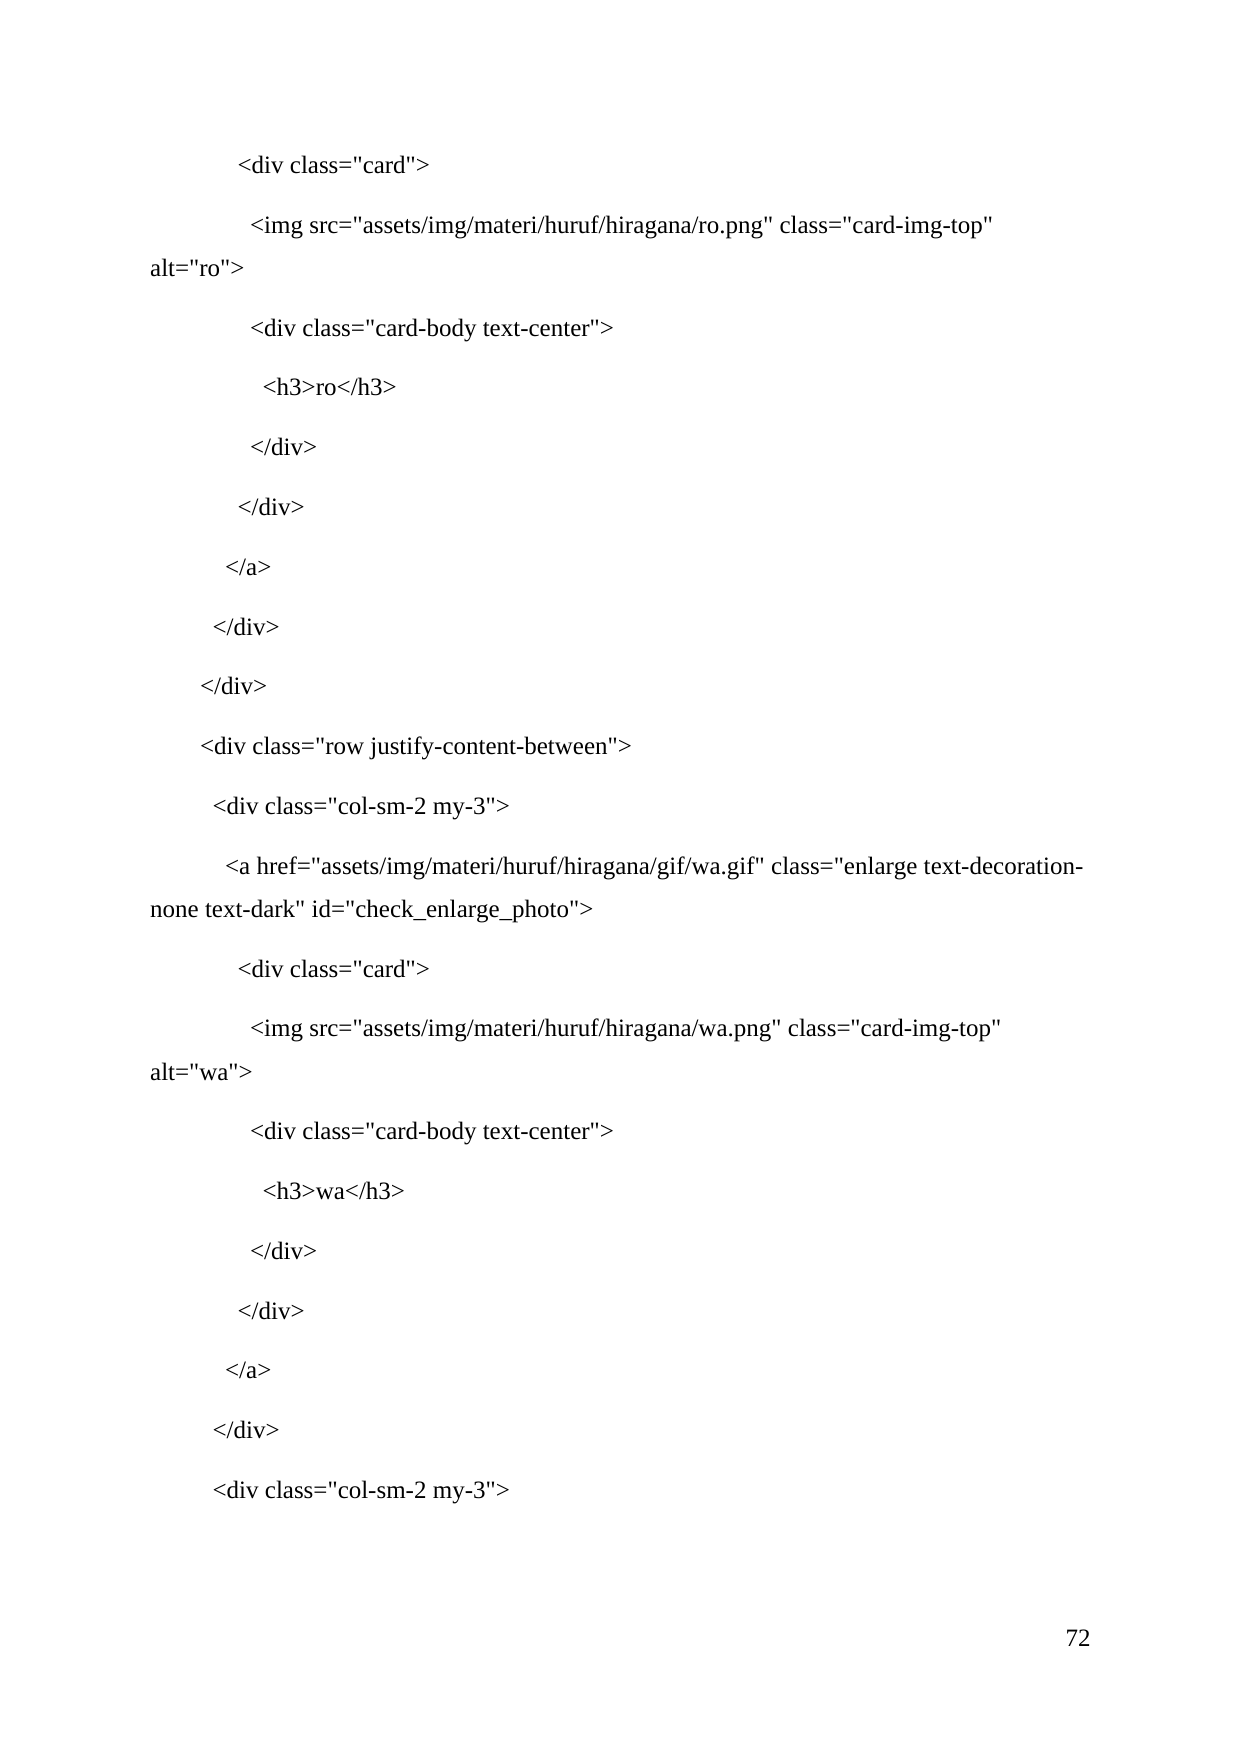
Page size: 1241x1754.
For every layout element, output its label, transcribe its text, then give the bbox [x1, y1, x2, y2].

text <h3>ro</h3> [150, 372, 1090, 401]
text </div> [150, 432, 1090, 461]
text </a> [150, 1356, 1090, 1384]
text <a href="assets/img/materi/huruf/hiragana/gif/wa.gif" class="enlarge text-decoration-none text-dark" id="check_enlarge_photo"> [150, 851, 1090, 923]
text </div> [150, 1415, 1090, 1444]
text <h3>wa</h3> [150, 1176, 1090, 1205]
text <div class="card-body text-center"> [150, 1116, 1090, 1145]
text <div class="col-sm-2 my-3"> [150, 1475, 1090, 1504]
text </div> [150, 1296, 1090, 1324]
text <div class="card-body text-center"> [150, 313, 1090, 341]
text </div> [150, 492, 1090, 521]
text </div> [150, 1236, 1090, 1265]
text </a> [150, 552, 1090, 581]
text <img src="assets/img/materi/huruf/hiragana/ro.png" class="card-img-top" alt="ro"> [150, 210, 1090, 282]
text <div class="card"> [150, 150, 1090, 179]
text </div> [150, 612, 1090, 640]
text <img src="assets/img/materi/huruf/hiragana/wa.png" class="card-img-top" alt="wa"> [150, 1013, 1090, 1085]
text </div> [150, 671, 1090, 700]
text <div class="row justify-content-between"> [150, 731, 1090, 760]
text <div class="card"> [150, 954, 1090, 982]
text <div class="col-sm-2 my-3"> [150, 791, 1090, 820]
